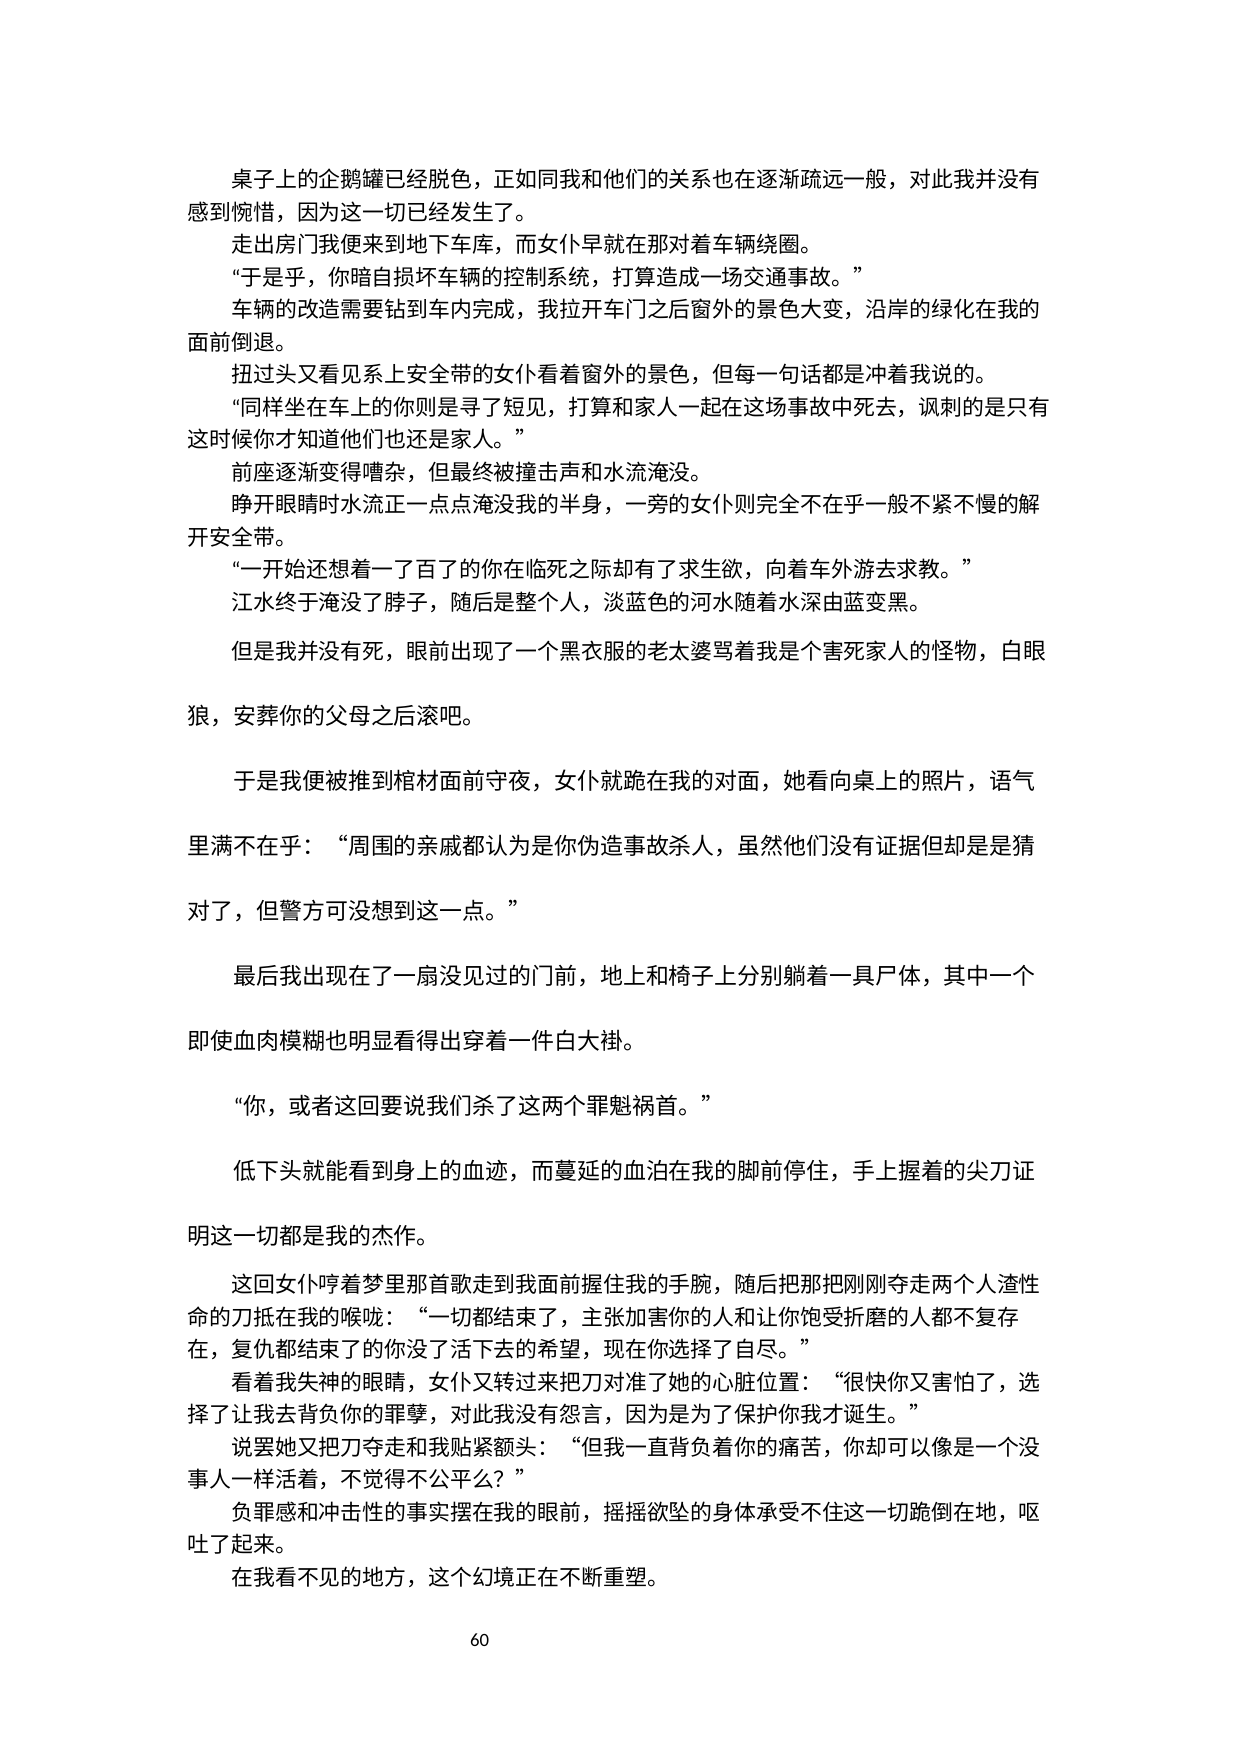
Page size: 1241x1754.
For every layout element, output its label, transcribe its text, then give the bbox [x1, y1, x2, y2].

text 说罢她又把刀夺走和我贴紧额头：“但我一直背负着你的痛苦，你却可以像是一个没事人一样活着，不觉得不公平么？” [187, 1429, 1053, 1494]
text 车辆的改造需要钻到车内完成，我拉开车门之后窗外的景色大变，沿岸的绿化在我的面前倒退。 [187, 292, 1053, 357]
text 看着我失神的眼睛，女仆又转过来把刀对准了她的心脏位置：“很快你又害怕了，选择了让我去背负你的罪孽，对此我没有怨言，因为是为了保护你我才诞生。” [187, 1364, 1053, 1429]
text 扭过头又看见系上安全带的女仆看着窗外的景色，但每一句话都是冲着我说的。 [187, 357, 1053, 389]
text 江水终于淹没了脖子，随后是整个人，淡蓝色的河水随着水深由蓝变黑。 [187, 584, 1053, 617]
text 在我看不见的地方，这个幻境正在不断重塑。 [187, 1559, 1053, 1592]
text “于是乎，你暗自损坏车辆的控制系统，打算造成一场交通事故。” [187, 259, 1053, 292]
text “你，或者这回要说我们杀了这两个罪魁祸首。” [187, 1072, 1053, 1137]
text 低下头就能看到身上的血迹，而蔓延的血泊在我的脚前停住，手上握着的尖刀证明这一切都是我的杰作。 [187, 1137, 1053, 1267]
text “一开始还想着一了百了的你在临死之际却有了求生欲，向着车外游去求教。” [187, 552, 1053, 584]
text 这回女仆哼着梦里那首歌走到我面前握住我的手腕，随后把那把刚刚夺走两个人渣性命的刀抵在我的喉咙：“一切都结束了，主张加害你的人和让你饱受折磨的人都不复存在，复仇都结束了的你没了活下去的希望，现在你选择了自尽。” [187, 1267, 1053, 1364]
text 最后我出现在了一扇没见过的门前，地上和椅子上分别躺着一具尸体，其中一个即使血肉模糊也明显看得出穿着一件白大褂。 [187, 942, 1053, 1072]
text “同样坐在车上的你则是寻了短见，打算和家人一起在这场事故中死去，讽刺的是只有这时候你才知道他们也还是家人。” [187, 389, 1053, 454]
text 负罪感和冲击性的事实摆在我的眼前，摇摇欲坠的身体承受不住这一切跪倒在地，呕吐了起来。 [187, 1494, 1053, 1559]
text 前座逐渐变得嘈杂，但最终被撞击声和水流淹没。 [187, 454, 1053, 487]
text 但是我并没有死，眼前出现了一个黑衣服的老太婆骂着我是个害死家人的怪物，白眼狼，安葬你的父母之后滚吧。 [187, 617, 1053, 747]
text 于是我便被推到棺材面前守夜，女仆就跪在我的对面，她看向桌上的照片，语气里满不在乎：“周围的亲戚都认为是你伪造事故杀人，虽然他们没有证据但却是是猜对了，但警方可没想到这一点。” [187, 747, 1053, 942]
text 睁开眼睛时水流正一点点淹没我的半身，一旁的女仆则完全不在乎一般不紧不慢的解开安全带。 [187, 487, 1053, 552]
text 桌子上的企鹅罐已经脱色，正如同我和他们的关系也在逐渐疏远一般，对此我并没有感到惋惜，因为这一切已经发生了。 [187, 162, 1053, 227]
text 走出房门我便来到地下车库，而女仆早就在那对着车辆绕圈。 [187, 227, 1053, 259]
